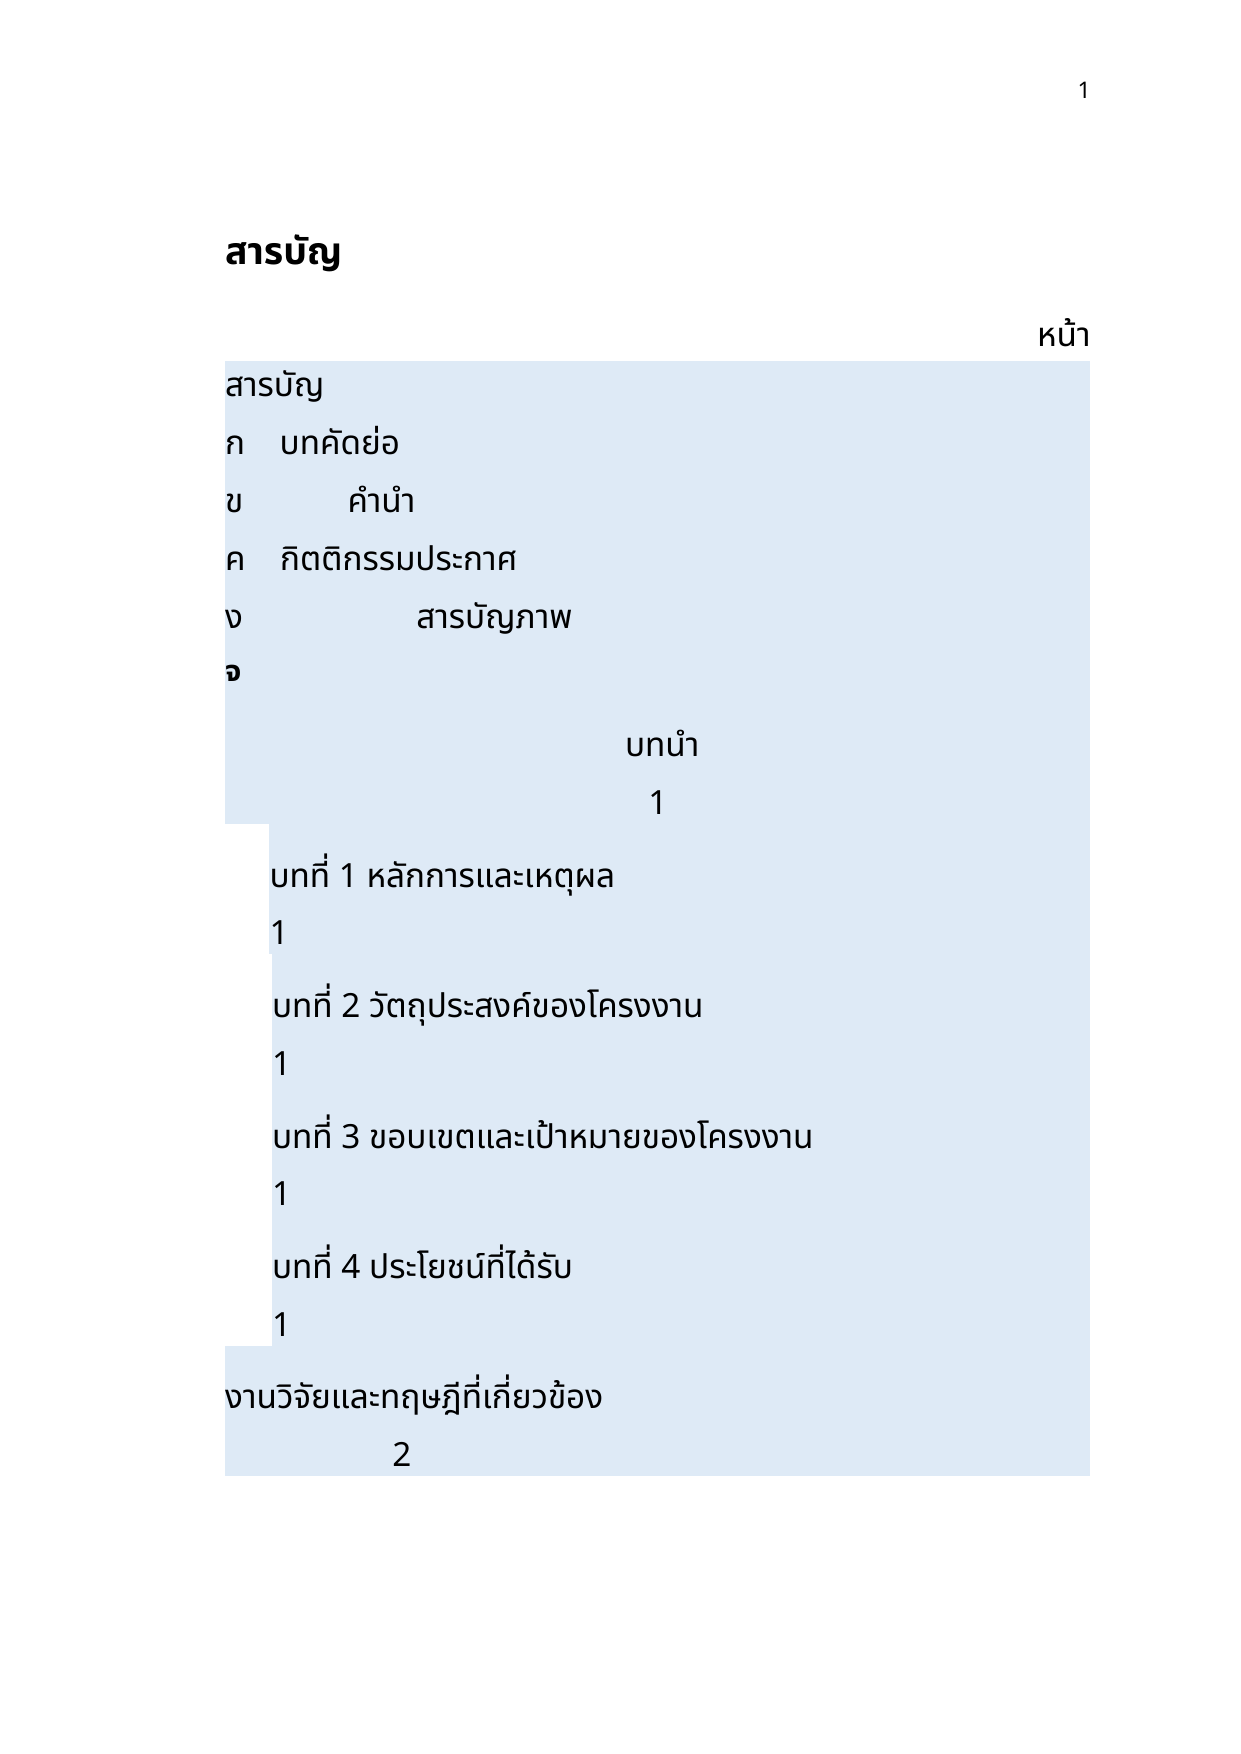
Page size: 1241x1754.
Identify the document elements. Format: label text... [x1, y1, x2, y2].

text สารบัญ [225, 225, 1090, 282]
text บทที่ 4 ประโยชน์ที่ได้รับ 1 [272, 1243, 1090, 1346]
text งานวิจัยและทฤษฎีที่เกี่ยวข้อง 2 [225, 1373, 1090, 1476]
text บทที่ 3 ขอบเขตและเป้าหมายของโครงงาน 1 [272, 1112, 1090, 1215]
text บทที่ 2 วัตถุประสงค์ของโครงงาน 1 [272, 982, 1090, 1085]
text หน้า [225, 311, 1090, 361]
text บทนำ 1 [225, 721, 1090, 824]
text บทที่ 1 หลักการและเหตุผล 1 [269, 852, 1090, 954]
text สารบัญ ก บทคัดย่อ ข คำนำ ค กิตติกรรมประกาศ ง สารบัญภาพ จ [225, 361, 1090, 694]
